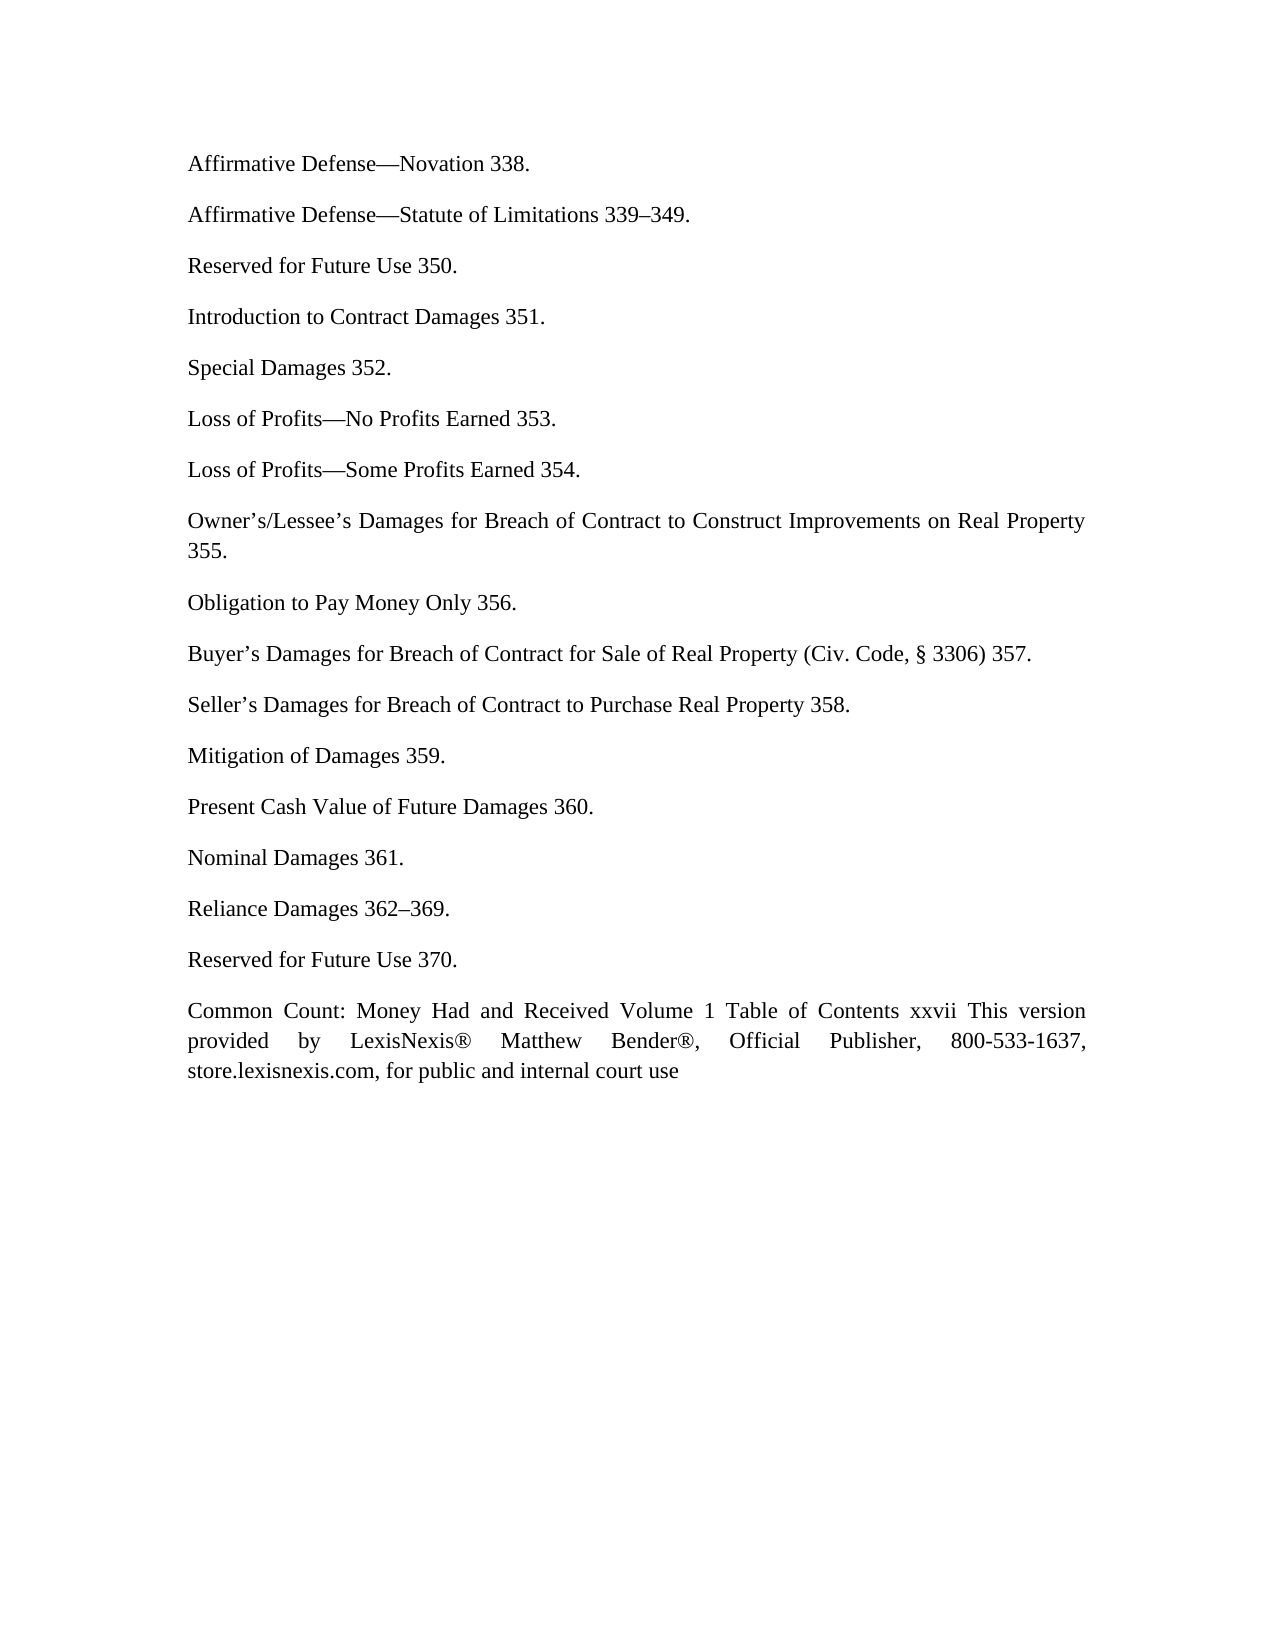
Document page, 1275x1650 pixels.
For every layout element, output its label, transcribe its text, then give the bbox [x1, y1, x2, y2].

text Reserved for Future Use 370. [187, 946, 1087, 972]
text Reserved for Future Use 350. [187, 252, 1087, 278]
text Loss of Profits—No Profits Earned 353. [187, 405, 1087, 432]
text Mitigation of Damages 359. [187, 742, 1087, 768]
text Nominal Damages 361. [187, 844, 1087, 870]
text Special Damages 352. [187, 354, 1087, 381]
text Seller’s Damages for Breach of Contract to Purchase Real Property 358. [187, 691, 1087, 717]
text Reliance Damages 362–369. [187, 895, 1087, 921]
text Affirmative Defense—Novation 338. [187, 150, 1087, 176]
text Common Count: Money Had and Received Volume 1 Table of Contents xxvii This version provided by LexisNexis® Matthew Bender®, Official Publisher, 800-533-1637, store.lexisnexis.com, for public and internal court use [187, 997, 1087, 1084]
text Present Cash Value of Future Damages 360. [187, 793, 1087, 819]
text Owner’s/Lessee’s Damages for Breach of Contract to Construct Improvements on Real Property 355. [187, 507, 1087, 564]
text Loss of Profits—Some Profits Earned 354. [187, 456, 1087, 483]
text Buyer’s Damages for Breach of Contract for Sale of Real Property (Civ. Code, § 3306) 357. [187, 639, 1087, 666]
text Affirmative Defense—Statute of Limitations 339–349. [187, 201, 1087, 227]
text Obligation to Pay Money Only 356. [187, 588, 1087, 615]
text Introduction to Contract Damages 351. [187, 303, 1087, 329]
